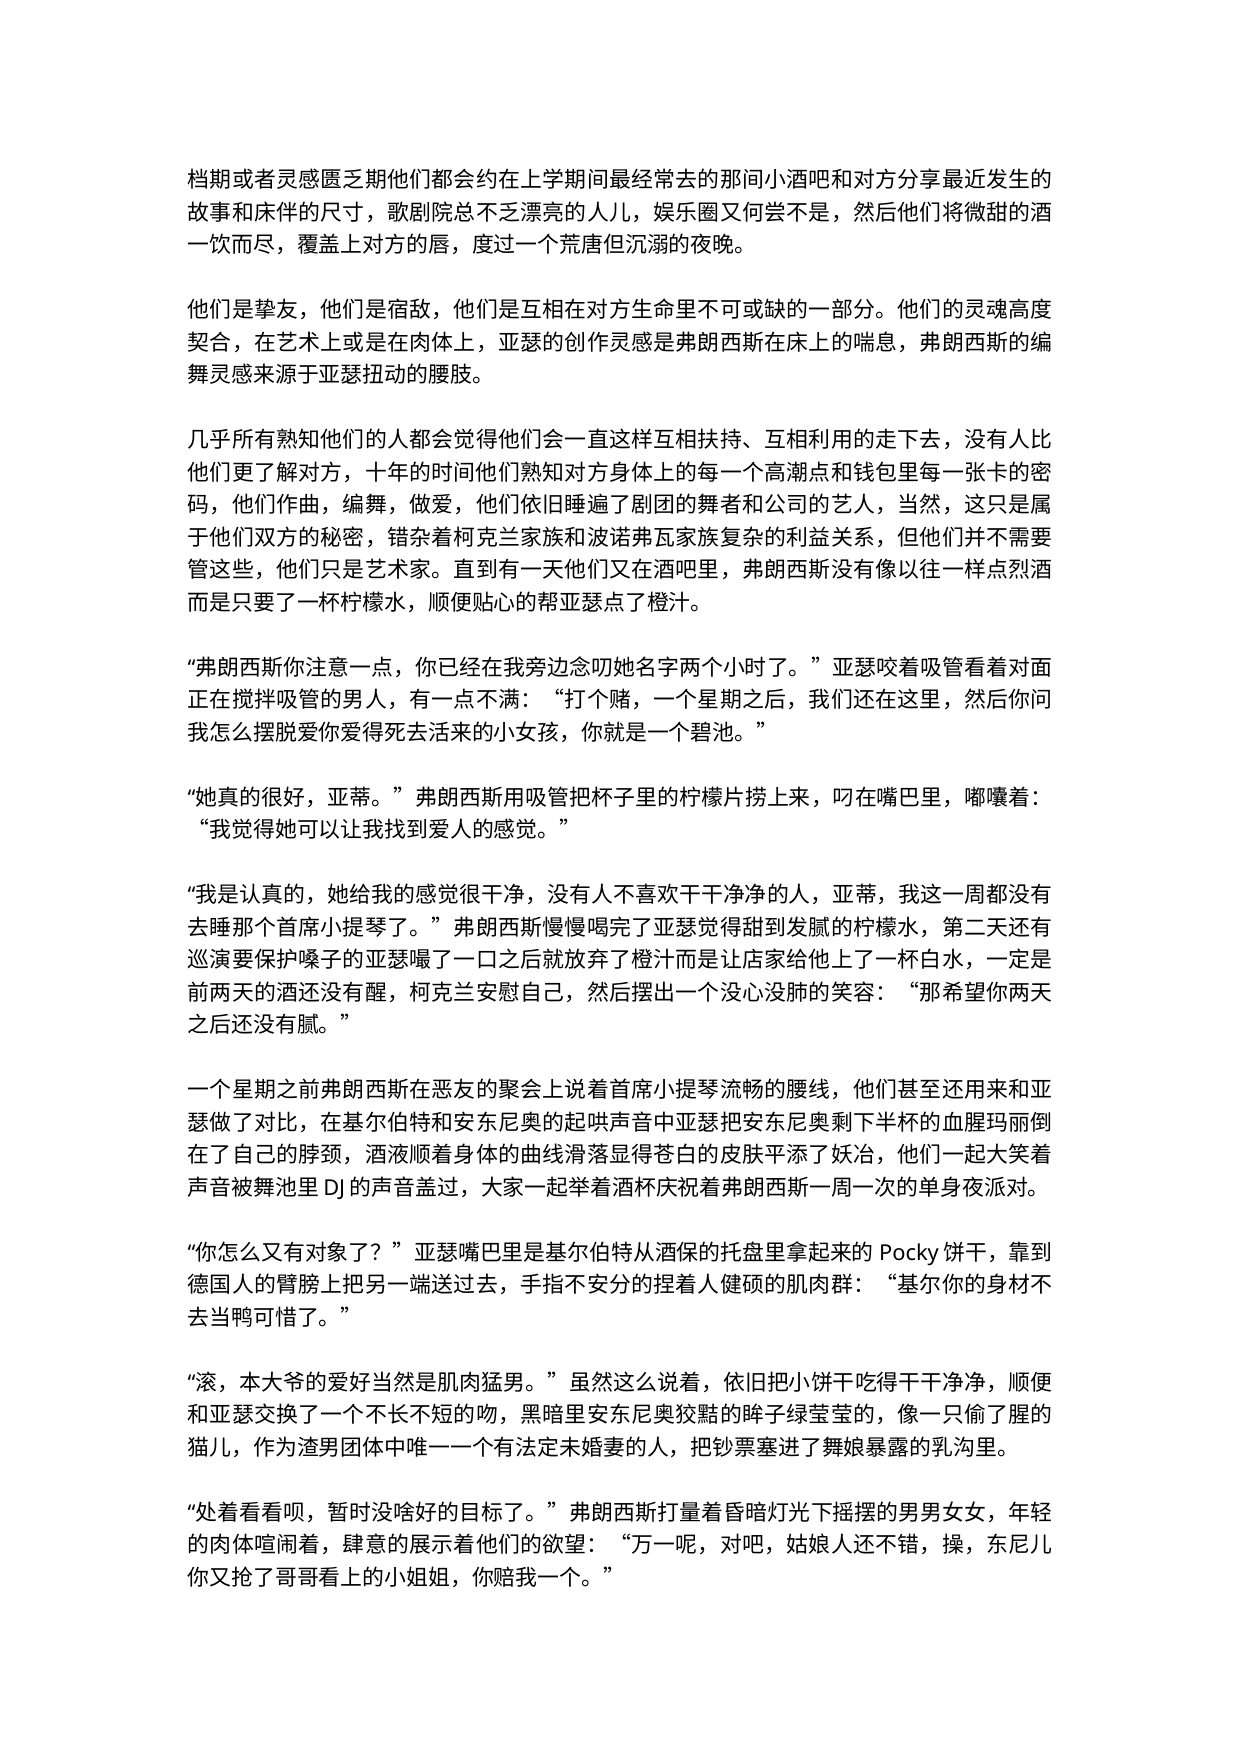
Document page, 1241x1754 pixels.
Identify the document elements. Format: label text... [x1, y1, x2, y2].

text 一个星期之前弗朗西斯在恶友的聚会上说着首席小提琴流畅的腰线，他们甚至还用来和亚瑟做了对比，在基尔伯特和安东尼奥的起哄声音中亚瑟把安东尼奥剩下半杯的血腥玛丽倒在了自己的脖颈，酒液顺着身体的曲线滑落显得苍白的皮肤平添了妖冶，他们一起大笑着，声音被舞池里DJ的声音盖过，大家一起举着酒杯庆祝着弗朗西斯一周一次的单身夜派对。 [187, 1072, 1053, 1202]
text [187, 162, 1053, 259]
text “滚，本大爷的爱好当然是肌肉猛男。”虽然这么说着，依旧把小饼干吃得干干净净，顺便和亚瑟交换了一个不长不短的吻，黑暗里安东尼奥狡黠的眸子绿莹莹的，像一只偷了腥的猫儿，作为渣男团体中唯一一个有法定未婚妻的人，把钞票塞进了舞娘暴露的乳沟里。 [187, 1364, 1053, 1462]
text “弗朗西斯你注意一点，你已经在我旁边念叨她名字两个小时了。”亚瑟咬着吸管看着对面正在搅拌吸管的男人，有一点不满：“打个赌，一个星期之后，我们还在这里，然后你问我怎么摆脱爱你爱得死去活来的小女孩，你就是一个碧池。” [187, 649, 1053, 747]
text “你怎么又有对象了？”亚瑟嘴巴里是基尔伯特从酒保的托盘里拿起来的Pocky饼干，靠到德国人的臂膀上把另一端送过去，手指不安分的捏着人健硕的肌肉群：“基尔你的身材不去当鸭可惜了。” [187, 1234, 1053, 1332]
text 他们是挚友，他们是宿敌，他们是互相在对方生命里不可或缺的一部分。他们的灵魂高度契合，在艺术上或是在肉体上，亚瑟的创作灵感是弗朗西斯在床上的喘息，弗朗西斯的编舞灵感来源于亚瑟扭动的腰肢。 [187, 292, 1053, 389]
text “我是认真的，她给我的感觉很干净，没有人不喜欢干干净净的人，亚蒂，我这一周都没有去睡那个首席小提琴了。”弗朗西斯慢慢喝完了亚瑟觉得甜到发腻的柠檬水，第二天还有巡演要保护嗓子的亚瑟嘬了一口之后就放弃了橙汁而是让店家给他上了一杯白水，一定是前两天的酒还没有醒，柯克兰安慰自己，然后摆出一个没心没肺的笑容：“那希望你两天之后还没有腻。” [187, 877, 1053, 1039]
text “处着看看呗，暂时没啥好的目标了。”弗朗西斯打量着昏暗灯光下摇摆的男男女女，年轻的肉体喧闹着，肆意的展示着他们的欲望：“万一呢，对吧，姑娘人还不错，操，东尼儿你又抢了哥哥看上的小姐姐，你赔我一个。” [187, 1494, 1053, 1592]
text 几乎所有熟知他们的人都会觉得他们会一直这样互相扶持、互相利用的走下去，没有人比他们更了解对方，十年的时间他们熟知对方身体上的每一个高潮点和钱包里每一张卡的密码，他们作曲，编舞，做爱，他们依旧睡遍了剧团的舞者和公司的艺人，当然，这只是属于他们双方的秘密，错杂着柯克兰家族和波诺弗瓦家族复杂的利益关系，但他们并不需要管这些，他们只是艺术家。直到有一天他们又在酒吧里，弗朗西斯没有像以往一样点烈酒，而是只要了一杯柠檬水，顺便贴心的帮亚瑟点了橙汁。 [187, 422, 1053, 617]
text “她真的很好，亚蒂。”弗朗西斯用吸管把杯子里的柠檬片捞上来，叼在嘴巴里，嘟囔着：“我觉得她可以让我找到爱人的感觉。” [187, 779, 1053, 844]
